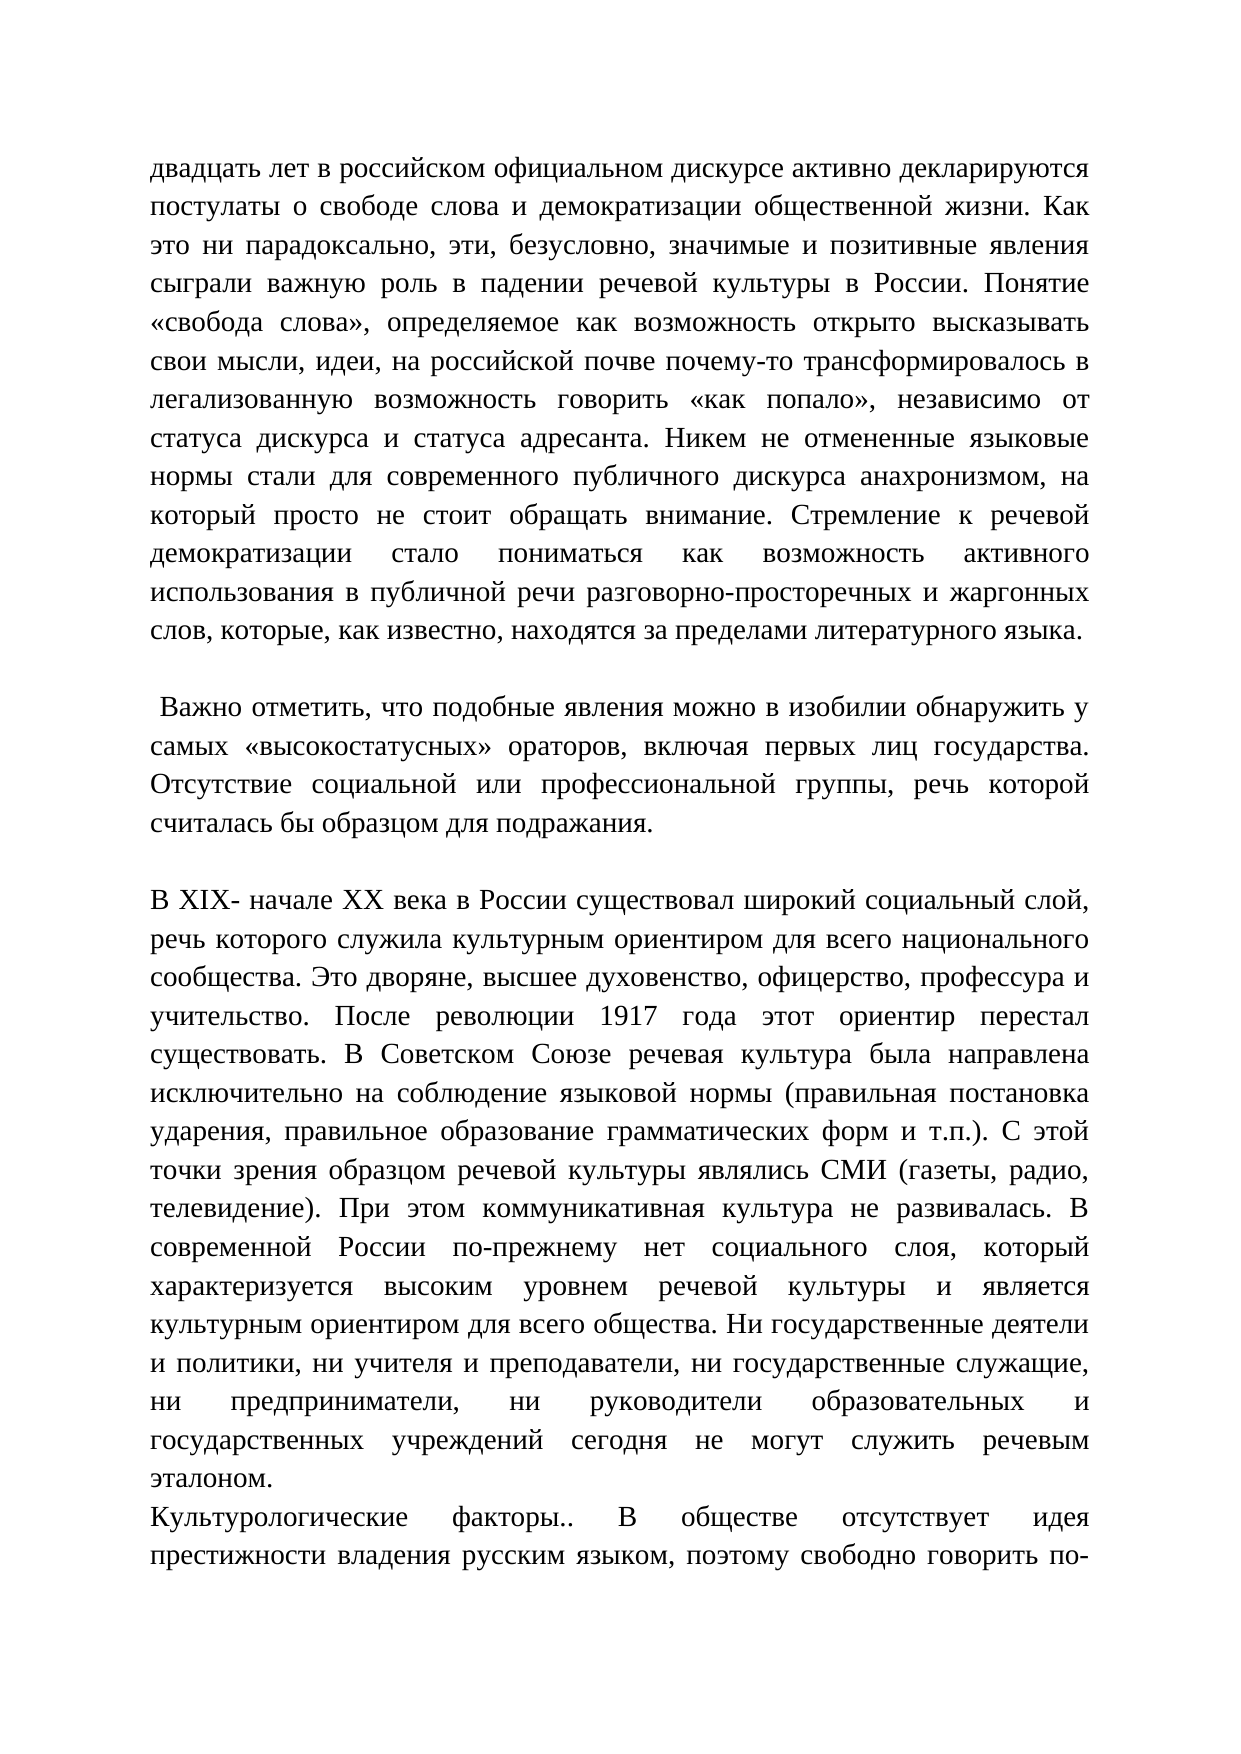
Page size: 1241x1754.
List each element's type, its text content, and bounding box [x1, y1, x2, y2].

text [150, 1499, 1090, 1571]
text В XIX- начале XX века в России существовал широкий социальный слой, речь которого служила культурным ориентиром для всего национального сообщества. Это дворяне, высшее духовенство, офицерство, профессура и учительство. После революции 1917 года этот ориентир перестал существовать. В Советском Союзе речевая культура была направлена исключительно на соблюдение языковой нормы (правильная постановка ударения, правильное образование грамматических форм и т.п.). С этой точки зрения образцом речевой культуры являлись СМИ (газеты, радио, телевидение). При этом коммуникативная культура не развивалась. В современной России по-прежнему нет социального слоя, который характеризуется высоким уровнем речевой культуры и является культурным ориентиром для всего общества. Ни государственные деятели и политики, ни учителя и преподаватели, ни государственные служащие, ни предприниматели, ни руководители образовательных и государственных учреждений сегодня не могут служить речевым эталоном. [150, 882, 1090, 1494]
text Важно отметить, что подобные явления можно в изобилии обнаружить у самых «высокостатусных» ораторов, включая первых лиц государства. Отсутствие социальной или профессиональной группы, речь которой считалась бы образцом для подражания. [150, 689, 1090, 839]
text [150, 150, 1090, 646]
